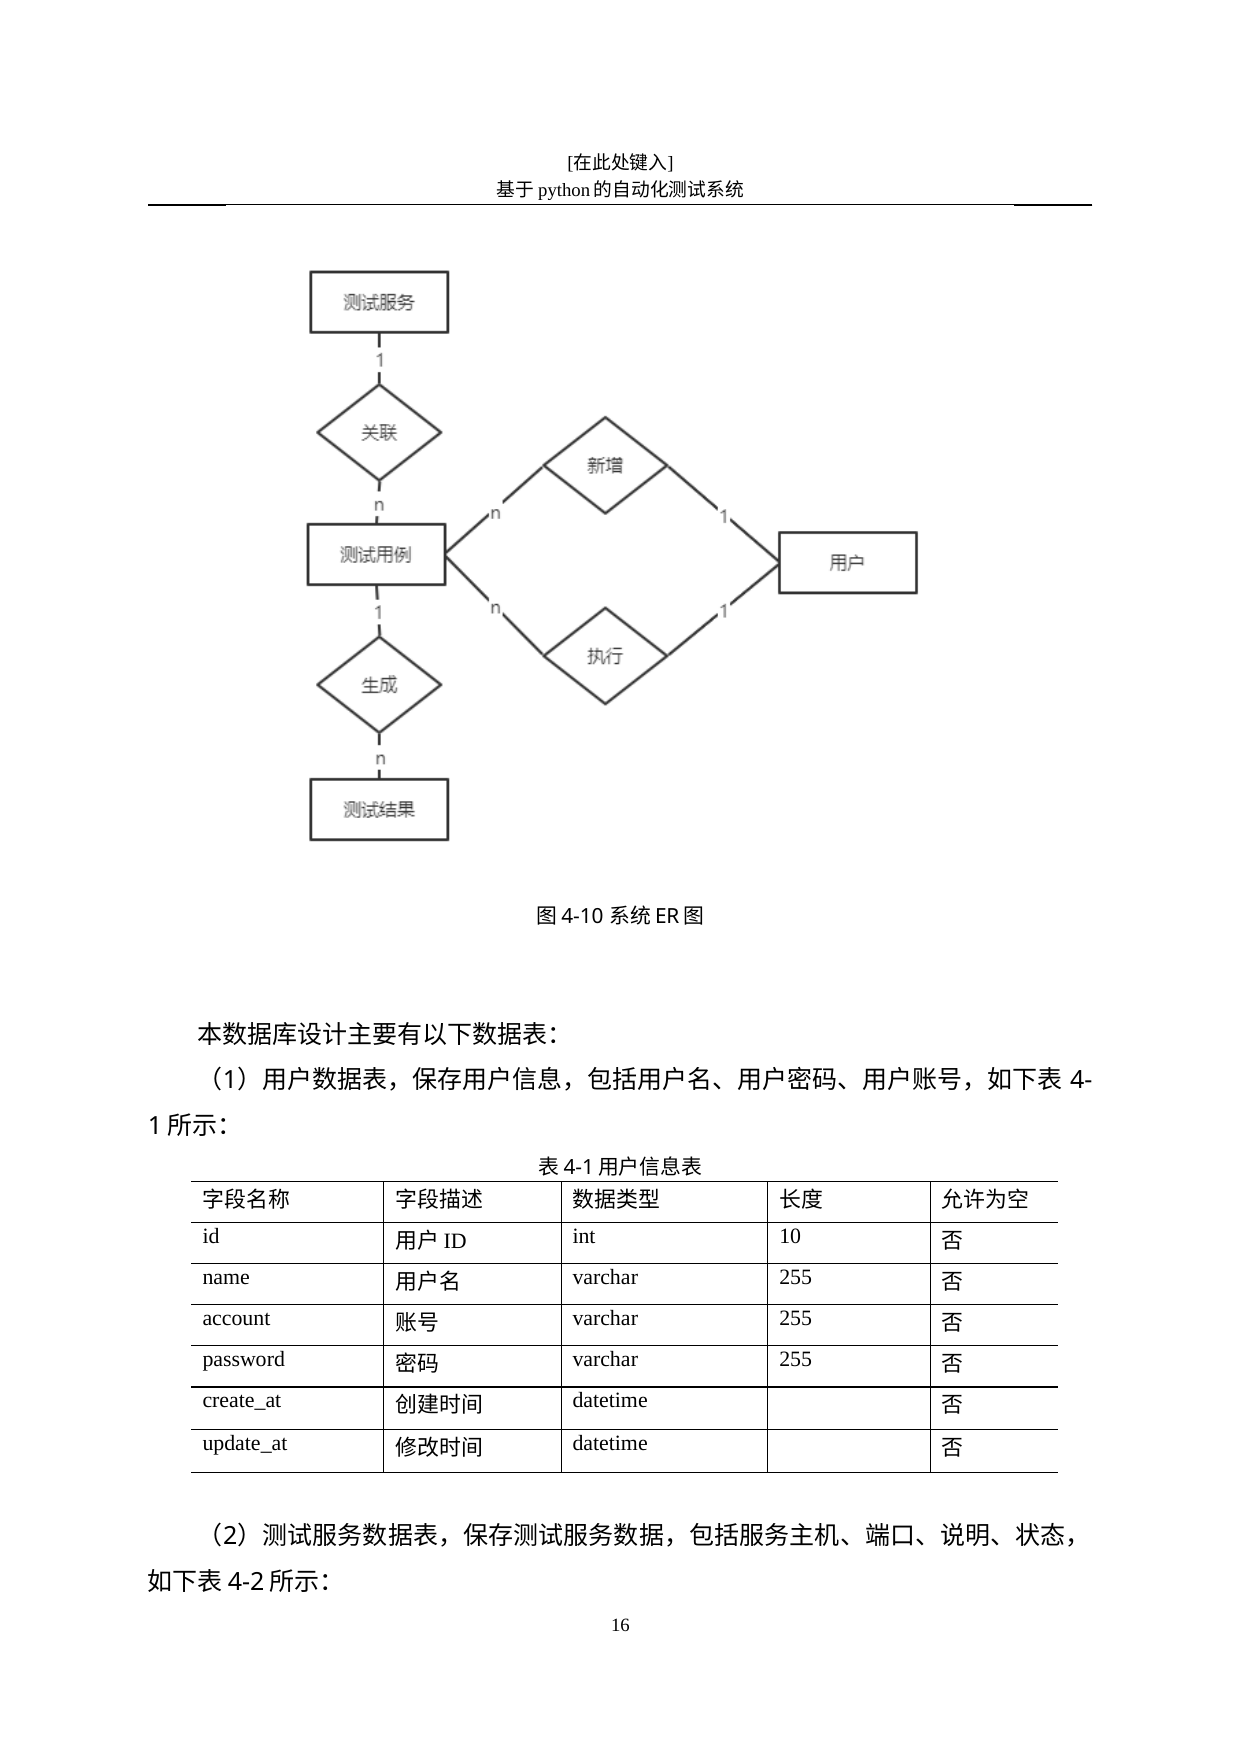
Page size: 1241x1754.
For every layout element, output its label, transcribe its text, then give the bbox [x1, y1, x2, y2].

table_cell varchar [562, 1264, 767, 1304]
table_cell name [191, 1264, 383, 1304]
table_header 数据类型 [562, 1182, 767, 1222]
table_cell 255 [768, 1346, 930, 1386]
table_header 字段名称 [191, 1182, 383, 1222]
table_cell 账号 [384, 1305, 561, 1345]
table_header 字段描述 [384, 1182, 561, 1222]
table_cell 密码 [384, 1346, 561, 1386]
table_cell 创建时间 [384, 1388, 561, 1429]
text （2）测试服务数据表，保存测试服务数据，包括服务主机、端口、说明、状态，如下表4-2所示： [148, 1516, 1092, 1597]
table_cell 否 [931, 1388, 1058, 1429]
text 图4-10 系统ER图 [148, 899, 1092, 929]
table_cell 修改时间 [384, 1430, 561, 1472]
table_cell 否 [931, 1430, 1058, 1472]
table_cell id [191, 1223, 383, 1263]
table_cell varchar [562, 1346, 767, 1386]
table_cell 否 [931, 1346, 1058, 1386]
table_cell 否 [931, 1223, 1058, 1263]
table_cell 用户ID [384, 1223, 561, 1263]
table_header 允许为空 [931, 1182, 1058, 1222]
table_cell 否 [931, 1305, 1058, 1345]
table_cell varchar [562, 1305, 767, 1345]
table_cell [768, 1430, 930, 1472]
table_cell 否 [931, 1264, 1058, 1304]
table_cell datetime [562, 1430, 767, 1472]
table_cell account [191, 1305, 383, 1345]
table_cell 255 [768, 1305, 930, 1345]
text 本数据库设计主要有以下数据表： [148, 1014, 1092, 1051]
table_header 长度 [768, 1182, 930, 1222]
table_cell create_at [191, 1388, 383, 1429]
table_cell int [562, 1223, 767, 1263]
table_cell datetime [562, 1388, 767, 1429]
table_cell password [191, 1346, 383, 1386]
table_cell update_at [191, 1430, 383, 1472]
table_cell 255 [768, 1264, 930, 1304]
table_cell 用户名 [384, 1264, 561, 1304]
picture [226, 205, 1014, 892]
text 表4-1用户信息表 [148, 1150, 1092, 1181]
table_cell 10 [768, 1223, 930, 1263]
text （1）用户数据表，保存用户信息，包括用户名、用户密码、用户账号，如下表4-1所示： [148, 1060, 1092, 1141]
table_cell [768, 1388, 930, 1429]
